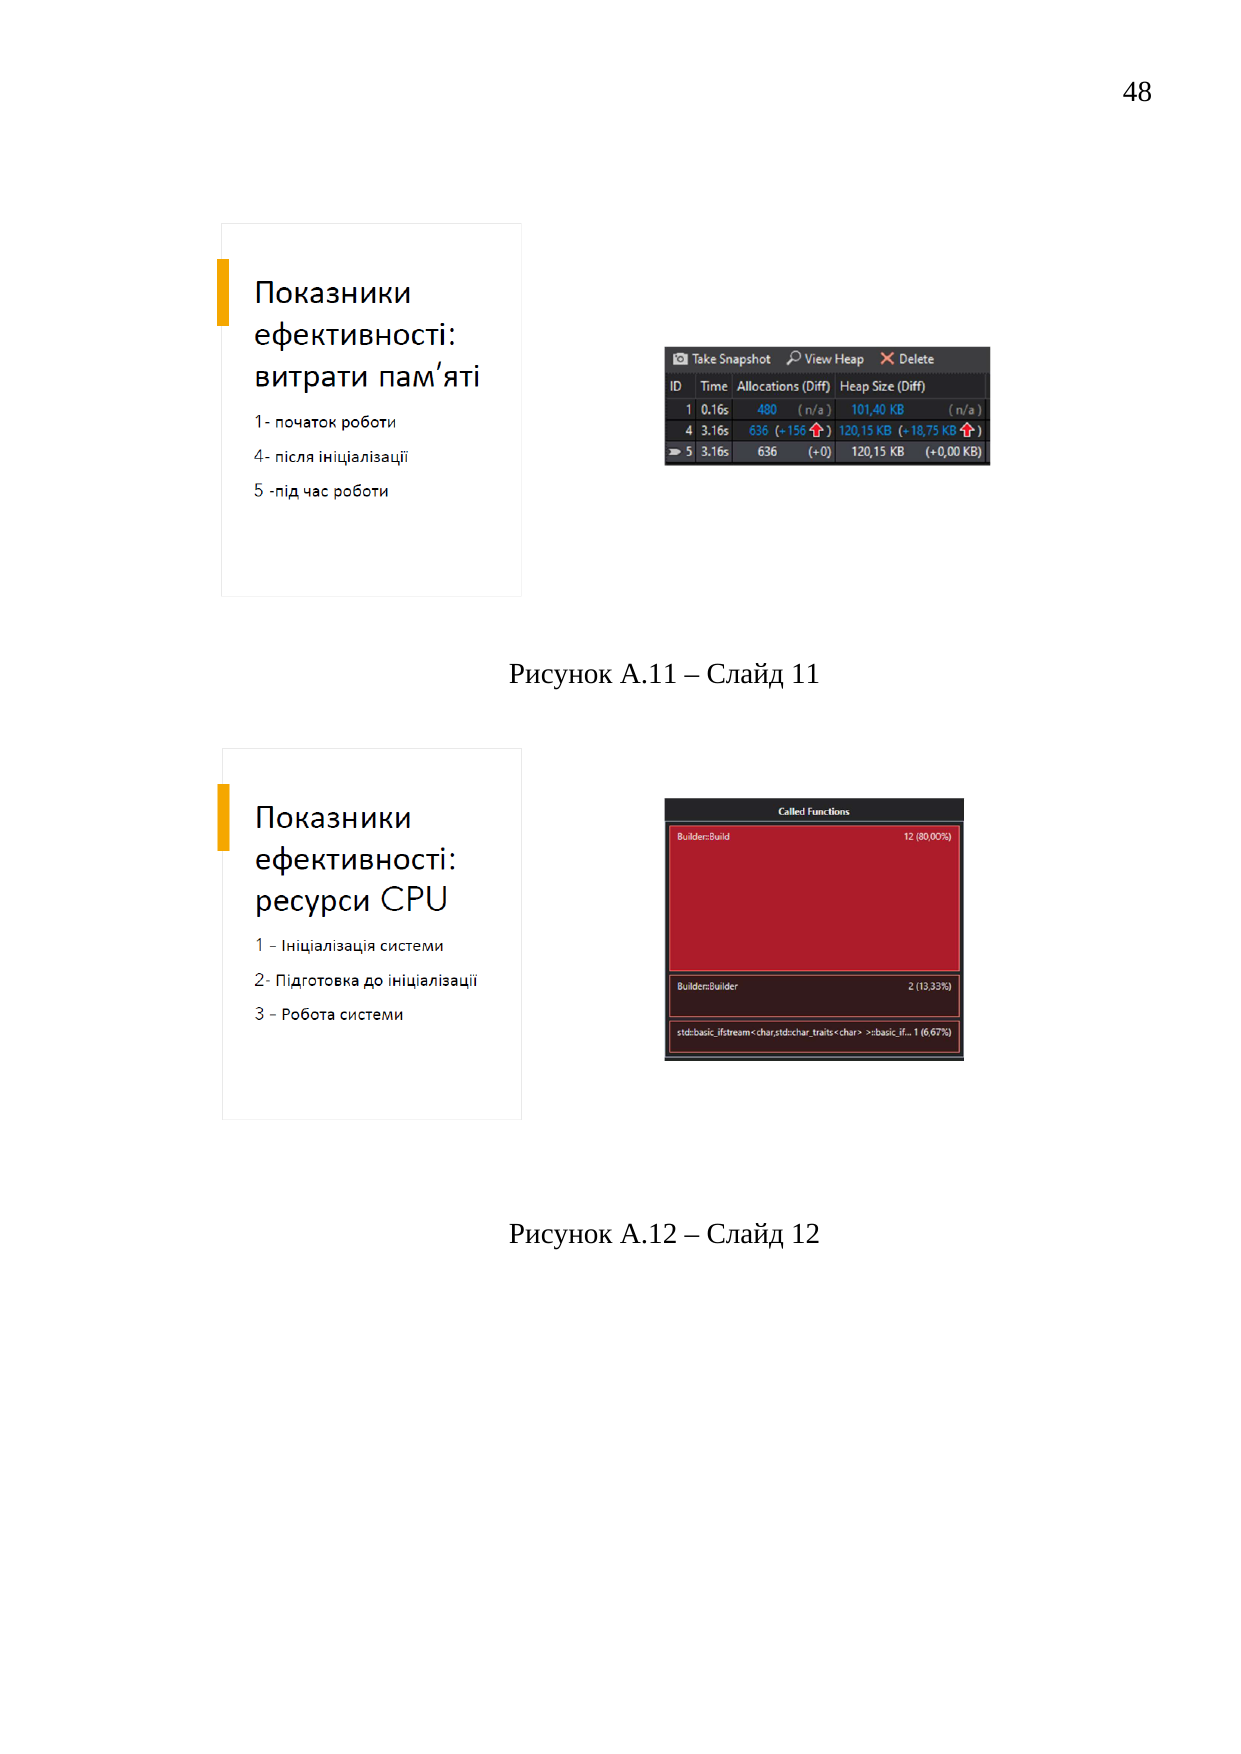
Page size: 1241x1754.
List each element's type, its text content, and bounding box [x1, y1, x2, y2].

picture [177, 709, 1152, 1197]
picture [177, 191, 1152, 637]
text Рисунок А.12 – Слайд 12 [177, 1216, 1152, 1249]
text Рисунок А.11 – Слайд 11 [177, 656, 1152, 690]
